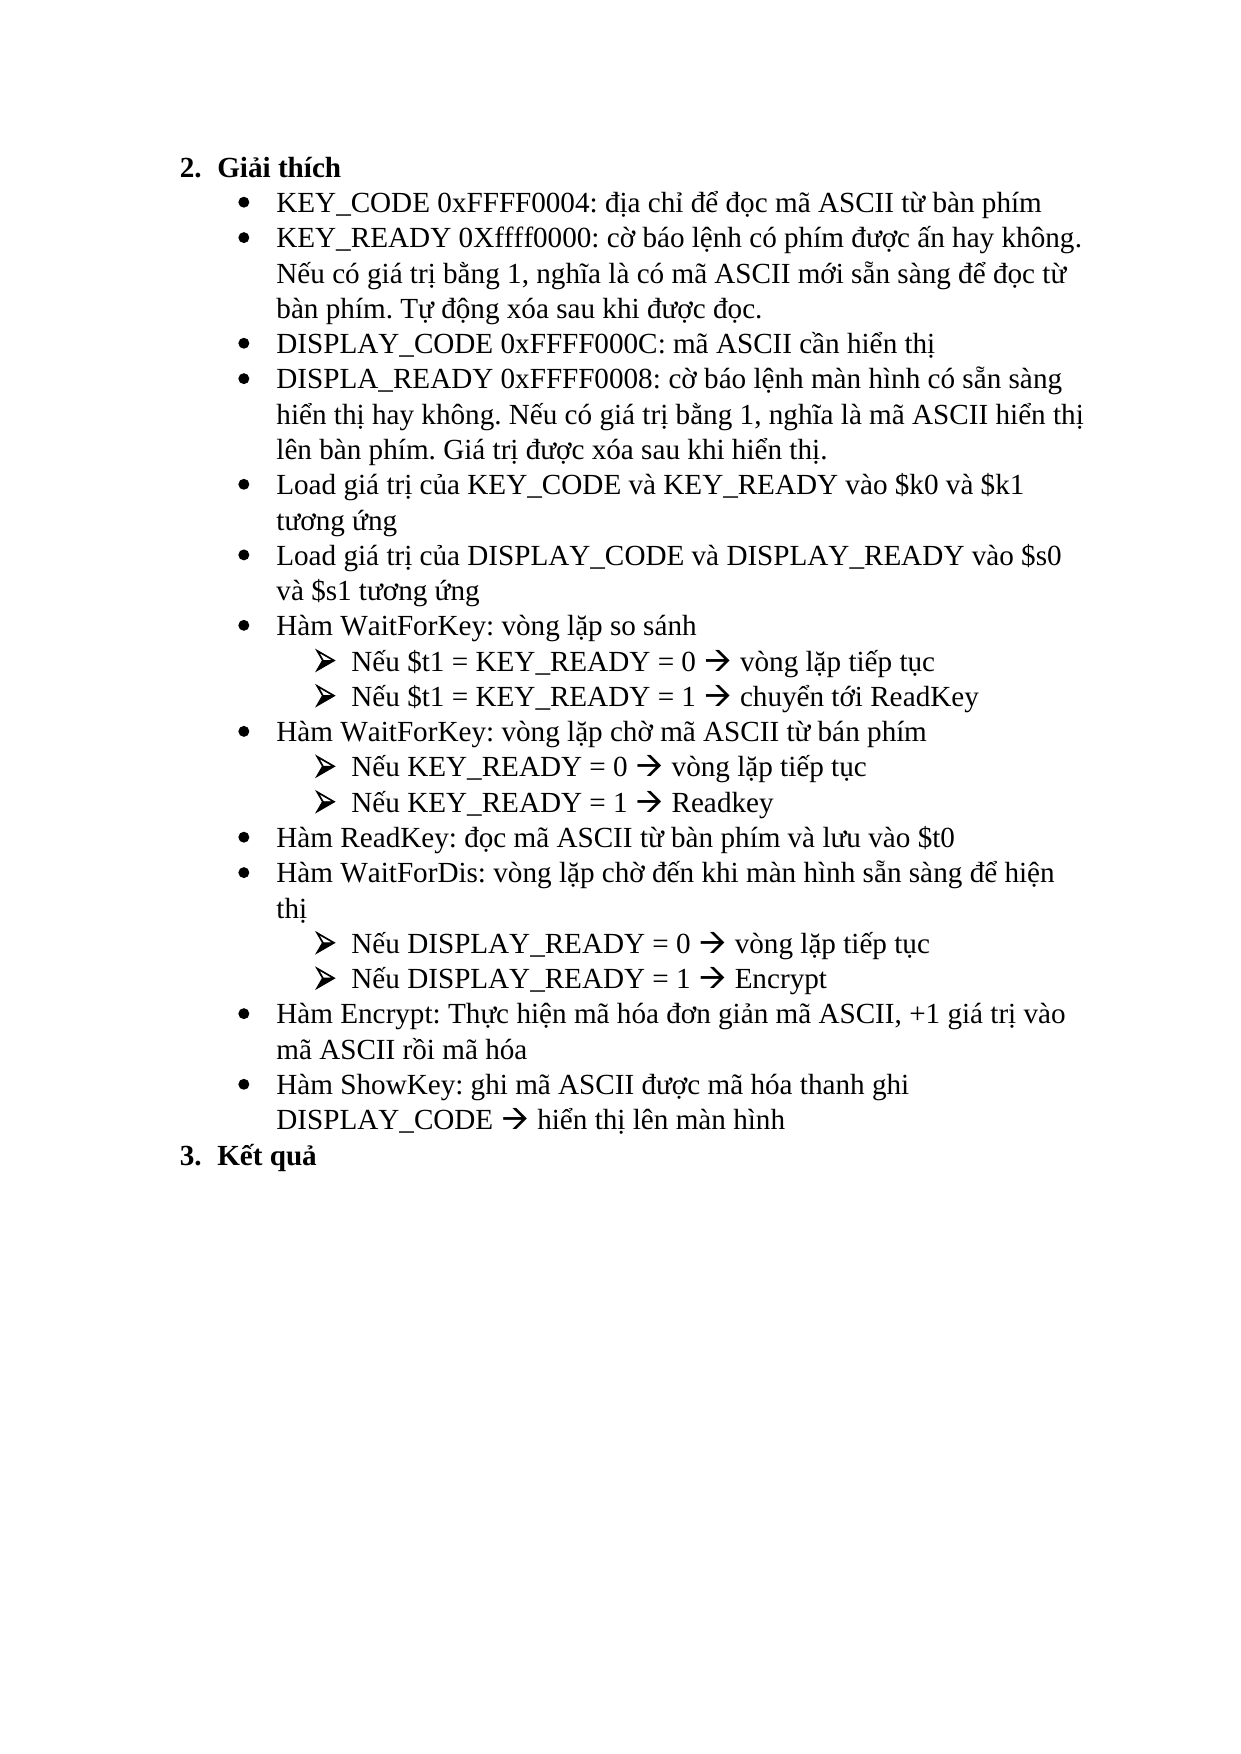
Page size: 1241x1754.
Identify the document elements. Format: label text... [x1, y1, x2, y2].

list KEY_READY 0Xffff0000: cờ báo lệnh có phím được ấn hay không. Nếu có giá trị bằng 1, nghĩa là có mã ASCII mới sẵn sàng để đọc từ bàn phím. Tự động xóa sau khi được đọc. [239, 221, 1090, 324]
list Hàm WaitForDis: vòng lặp chờ đến khi màn hình sẵn sàng để hiện thị [239, 856, 1090, 924]
list Load giá trị của KEY_CODE và KEY_READY vào $k0 và $k1 tương ứng [239, 467, 1090, 536]
list Hàm WaitForKey: vòng lặp chờ mã ASCII từ bán phím [239, 714, 1090, 748]
list DISPLAY_CODE 0xFFFF000C: mã ASCII cần hiển thị [239, 326, 1090, 360]
list Hàm WaitForKey: vòng lặp so sánh [239, 608, 1090, 642]
list Load giá trị của DISPLAY_CODE và DISPLAY_READY vào $s0 và $s1 tương ứng [239, 538, 1090, 607]
list Hàm ShowKey: ghi mã ASCII được mã hóa thanh ghi DISPLAY_CODE hiển thị lên màn hình [239, 1067, 1090, 1136]
list Hàm ReadKey: đọc mã ASCII từ bàn phím và lưu vào $t0 [239, 820, 1090, 854]
list Nếu KEY_READY = 1 Readkey [314, 785, 1090, 818]
list Hàm Encrypt: Thực hiện mã hóa đơn giản mã ASCII, +1 giá trị vào mã ASCII rồi mã hóa [239, 997, 1090, 1066]
list Nếu $t1 = KEY_READY = 0 vòng lặp tiếp tục [314, 644, 1090, 677]
list KEY_CODE 0xFFFF0004: địa chỉ để đọc mã ASCII từ bàn phím [239, 185, 1090, 219]
list Nếu DISPLAY_READY = 0 vòng lặp tiếp tục [314, 926, 1090, 960]
list Kết quả [179, 1138, 1090, 1171]
list Nếu DISPLAY_READY = 1 Encrypt [314, 961, 1090, 995]
list Nếu $t1 = KEY_READY = 1 chuyển tới ReadKey [314, 679, 1090, 713]
list Nếu KEY_READY = 0 vòng lặp tiếp tục [314, 749, 1090, 783]
list Giải thích [179, 150, 1090, 183]
list DISPLA_READY 0xFFFF0008: cờ báo lệnh màn hình có sẵn sàng hiển thị hay không. Nếu có giá trị bằng 1, nghĩa là mã ASCII hiển thị lên bàn phím. Giá trị được xóa sau khi hiển thị. [239, 362, 1090, 466]
